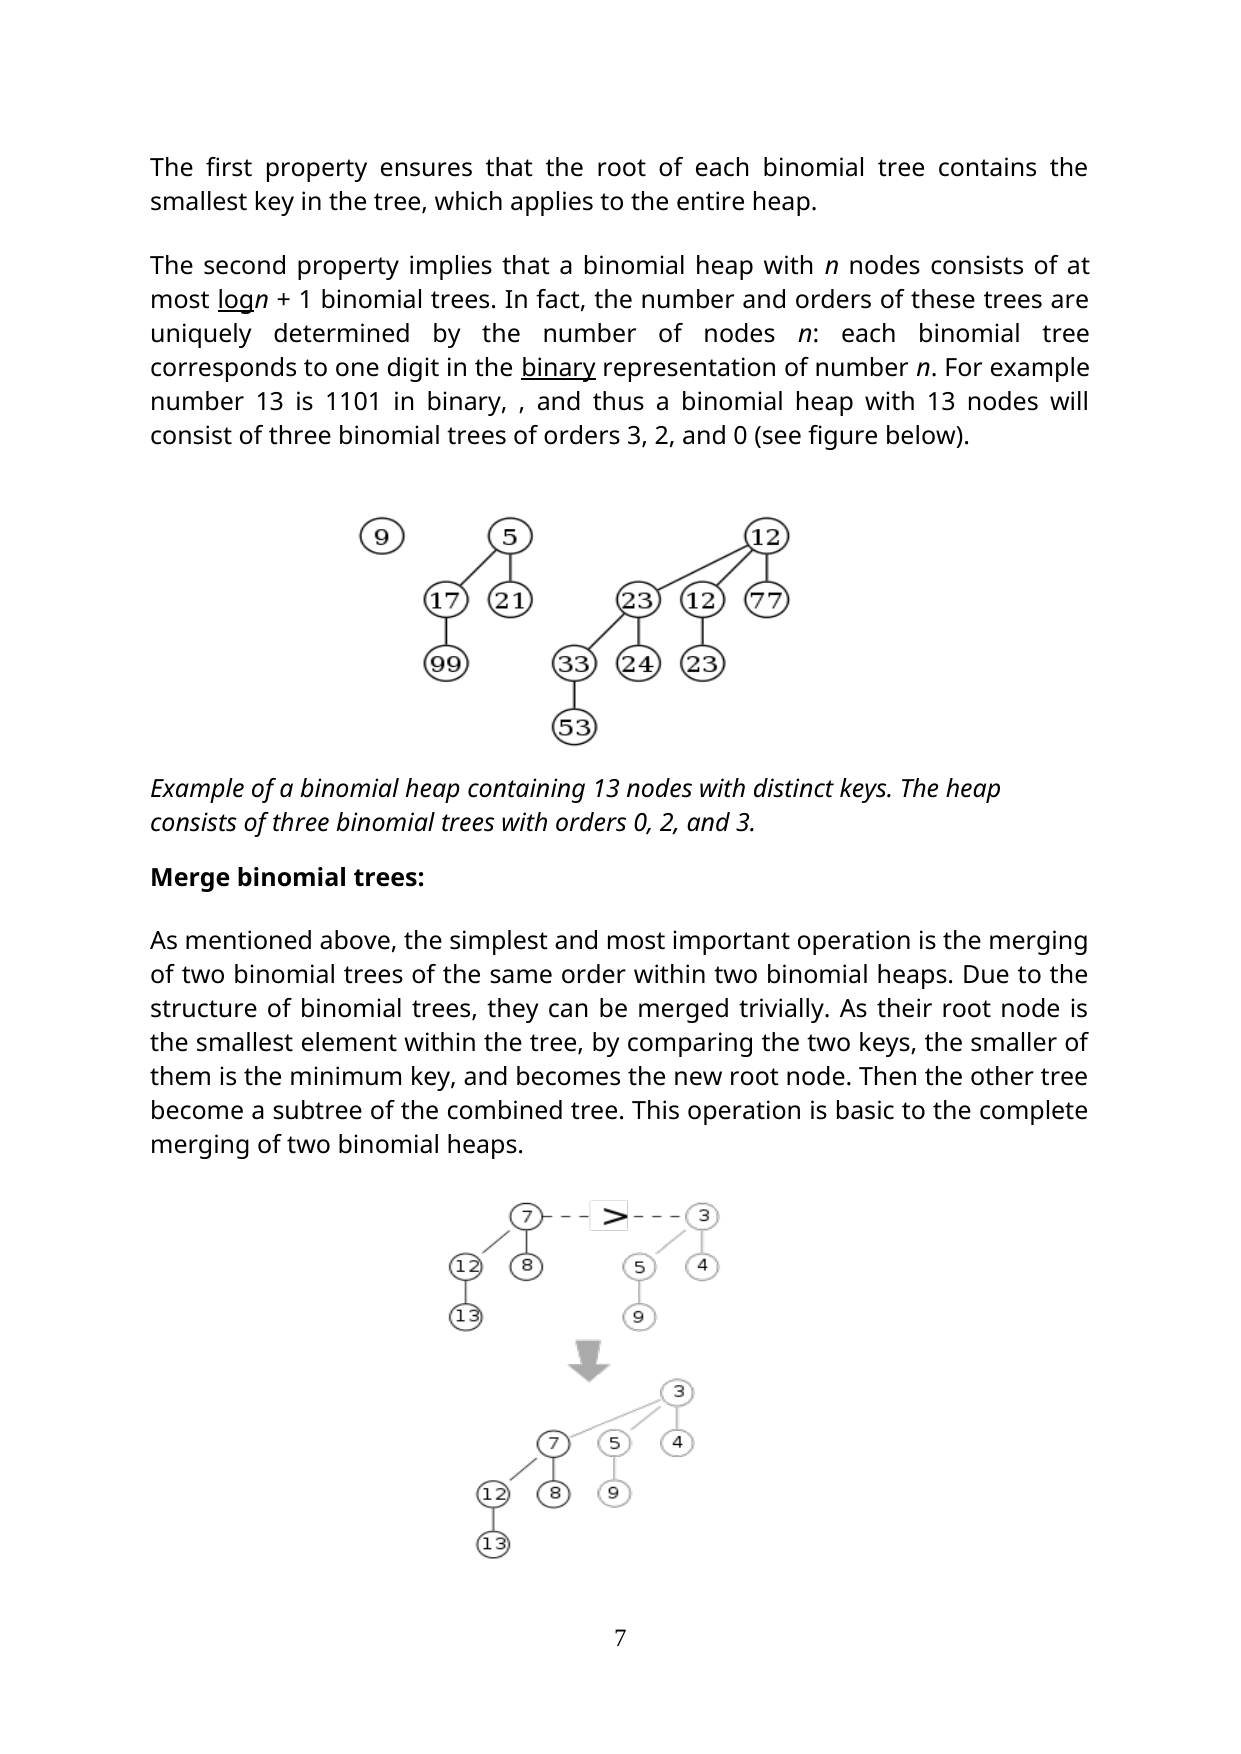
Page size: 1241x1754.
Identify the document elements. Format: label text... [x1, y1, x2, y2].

picture [331, 506, 810, 771]
picture [429, 1190, 742, 1569]
subtitle Merge binomial trees: [150, 859, 1090, 893]
text Example of a binomial heap containing 13 nodes with distinct keys. The heap consists of three binomial trees with orders 0, 2, and 3. [150, 770, 1090, 838]
text The second property implies that a binomial heap with n nodes consists of at most logn + 1 binomial trees. In fact, the number and orders of these trees are uniquely determined by the number of nodes n: each binomial tree corresponds to one digit in the binary representation of number n. For example number 13 is 1101 in binary, , and thus a binomial heap with 13 nodes will consist of three binomial trees of orders 3, 2, and 0 (see figure below). [150, 247, 1090, 452]
text The first property ensures that the root of each binomial tree contains the smallest key in the tree, which applies to the entire heap. [150, 150, 1090, 218]
text As mentioned above, the simplest and most important operation is the merging of two binomial trees of the same order within two binomial heaps. Due to the structure of binomial trees, they can be merged trivially. As their root node is the smallest element within the tree, by comparing the two keys, the smaller of them is the minimum key, and becomes the new root node. Then the other tree become a subtree of the combined tree. This operation is basic to the complete merging of two binomial heaps. [150, 923, 1090, 1161]
